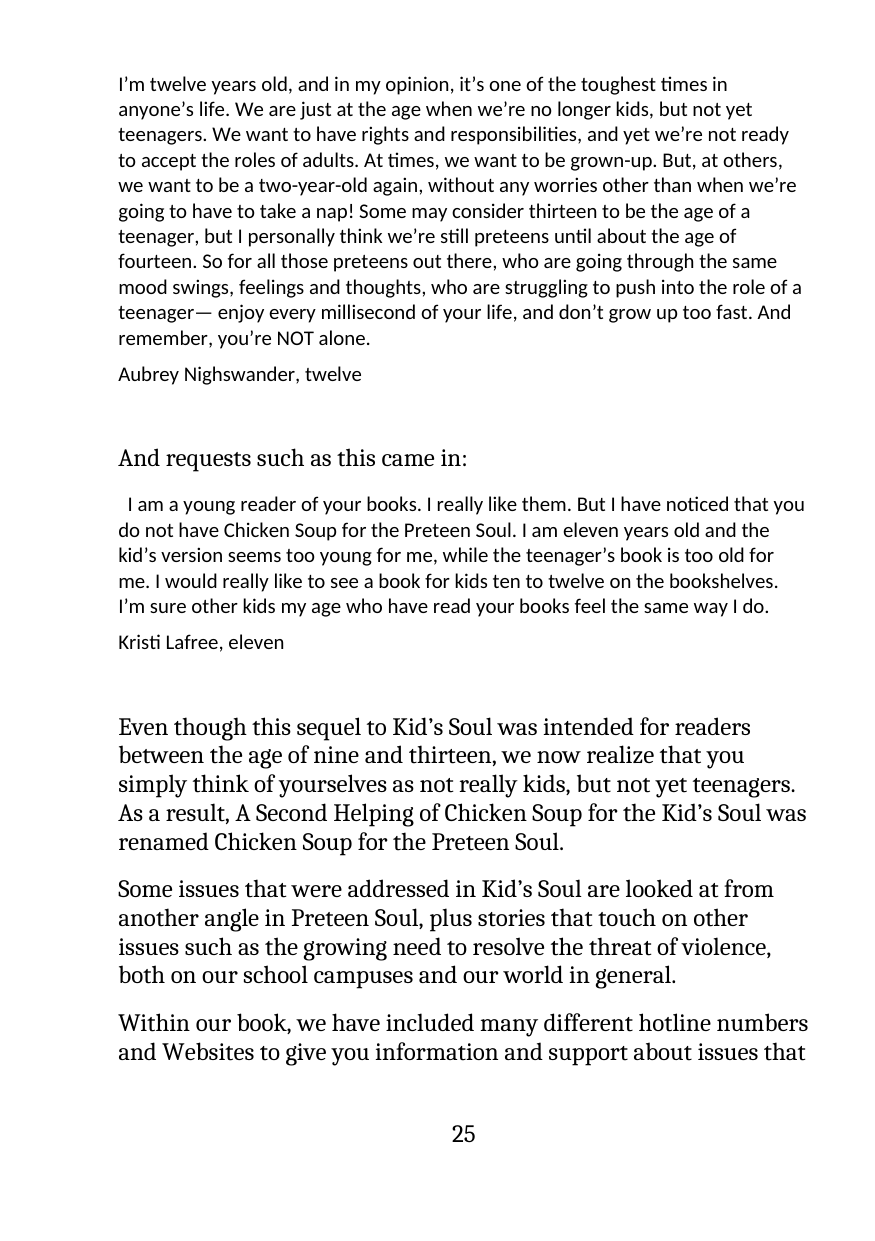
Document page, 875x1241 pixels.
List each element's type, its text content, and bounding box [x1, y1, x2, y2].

text Even though this sequel to Kid’s Soul was intended for readers between the age of nine and thirteen, we now realize that you simply think of yourselves as not really kids, but not yet teenagers. As a result, A Second Helping of Chicken Soup for the Kid’s Soul was renamed Chicken Soup for the Preteen Soul. [118, 712, 809, 856]
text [118, 1009, 809, 1066]
text Kristi Lafree, eleven [118, 629, 809, 654]
text Aubrey Nighswander, twelve [118, 361, 809, 386]
text Some issues that were addressed in Kid’s Soul are looked at from another angle in Preteen Soul, plus stories that touch on other issues such as the growing need to resolve the threat of violence, both on our school campuses and our world in general. [118, 875, 809, 990]
text And requests such as this came in: [118, 444, 809, 473]
text I’m twelve years old, and in my opinion, it’s one of the toughest times in anyone’s life. We are just at the age when we’re no longer kids, but not yet teenagers. We want to have rights and responsibilities, and yet we’re not ready to accept the roles of adults. At times, we want to be grown-up. But, at others, we want to be a two-year-old again, without any worries other than when we’re going to have to take a nap! Some may consider thirteen to be the age of a teenager, but I personally think we’re still preteens until about the age of fourteen. So for all those preteens out there, who are going through the same mood swings, feelings and thoughts, who are struggling to push into the role of a teenager— enjoy every millisecond of your life, and don’t grow up too fast. And remember, you’re NOT alone. [118, 71, 809, 350]
text I am a young reader of your books. I really like them. But I have noticed that you do not have Chicken Soup for the Preteen Soul. I am eleven years old and the kid’s version seems too young for me, while the teenager’s book is too old for me. I would really like to see a book for kids ten to twelve on the bookshelves. I’m sure other kids my age who have read your books feel the same way I do. [118, 492, 809, 619]
